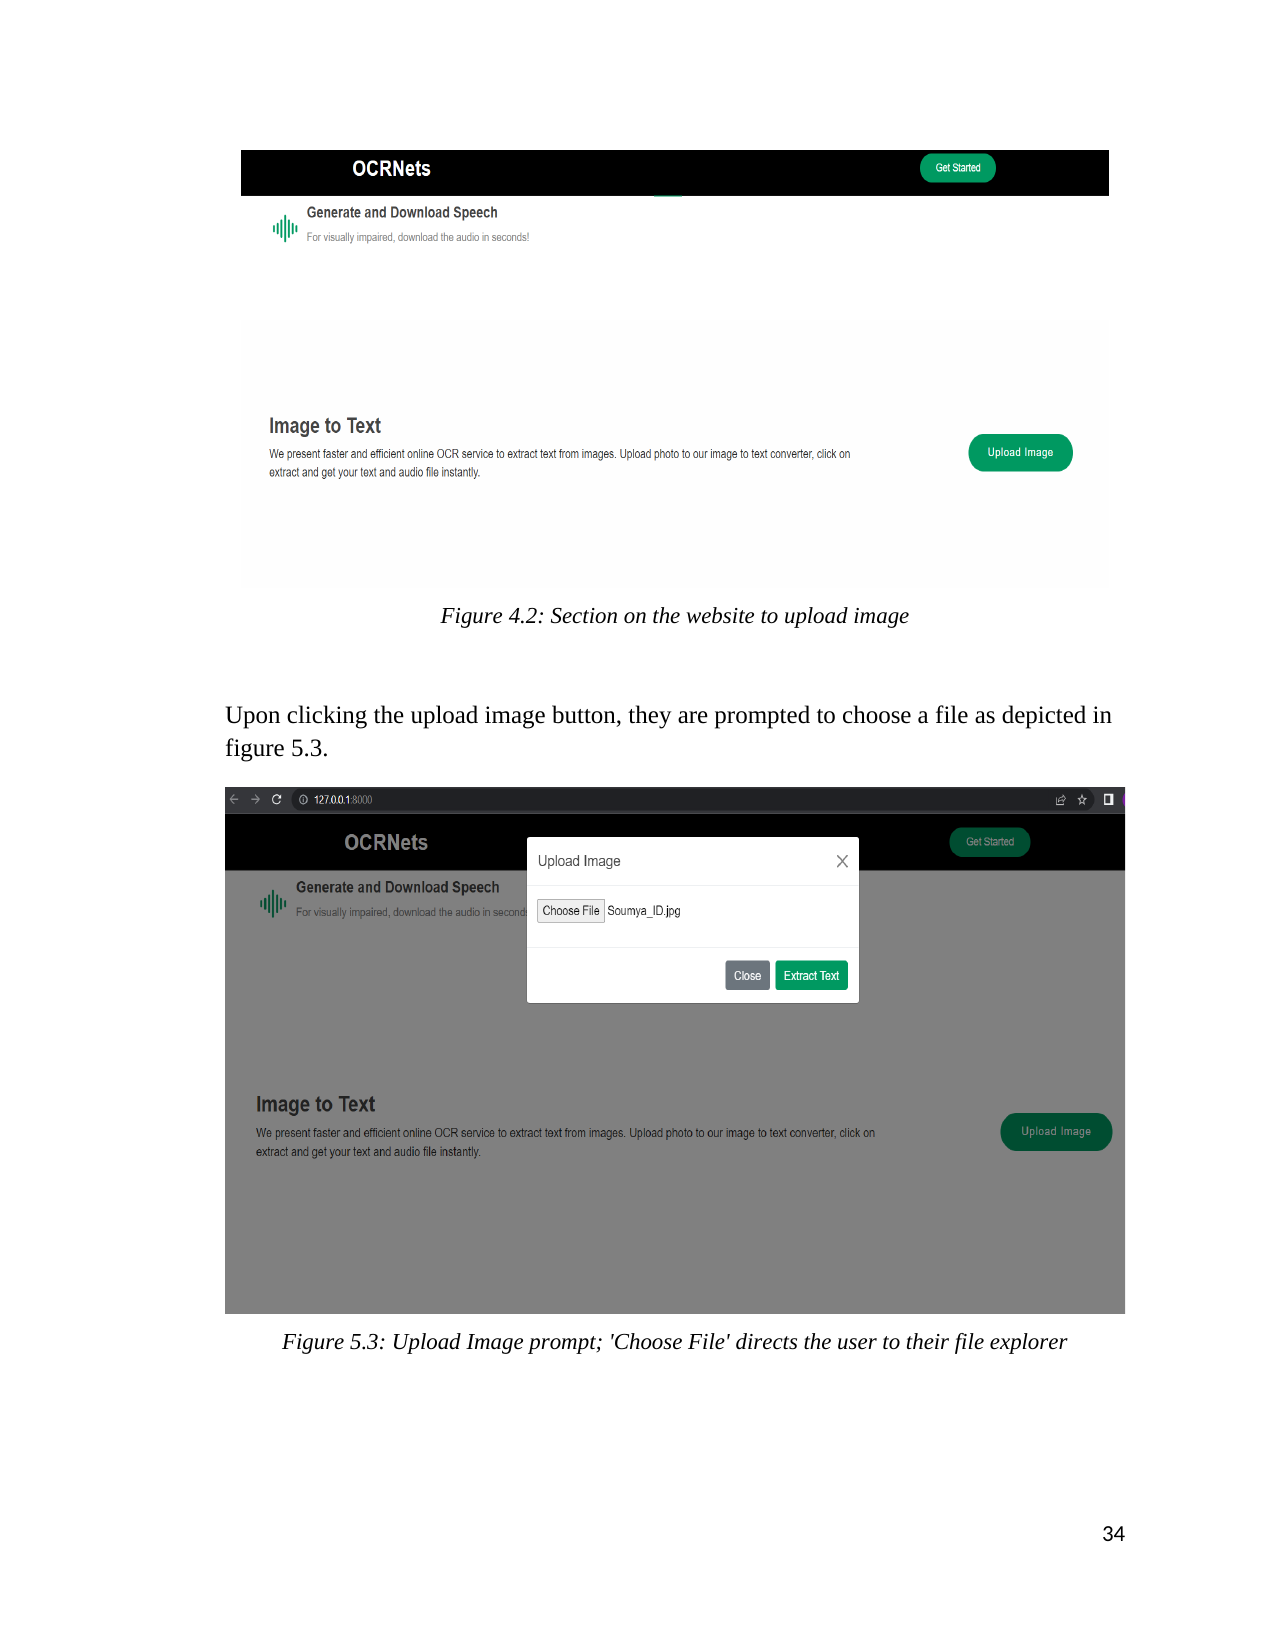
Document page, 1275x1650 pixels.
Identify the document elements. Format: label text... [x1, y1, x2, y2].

picture [225, 787, 1125, 1314]
text Upon clicking the upload image button, they are prompted to choose a file as depicted in figure 5.3. [225, 700, 1125, 762]
picture [241, 150, 1109, 588]
text Figure 5.3: Upload Image prompt; 'Choose File' directs the user to their file explorer [225, 1328, 1125, 1354]
text Figure 4.2: Section on the website to upload image [225, 602, 1125, 628]
